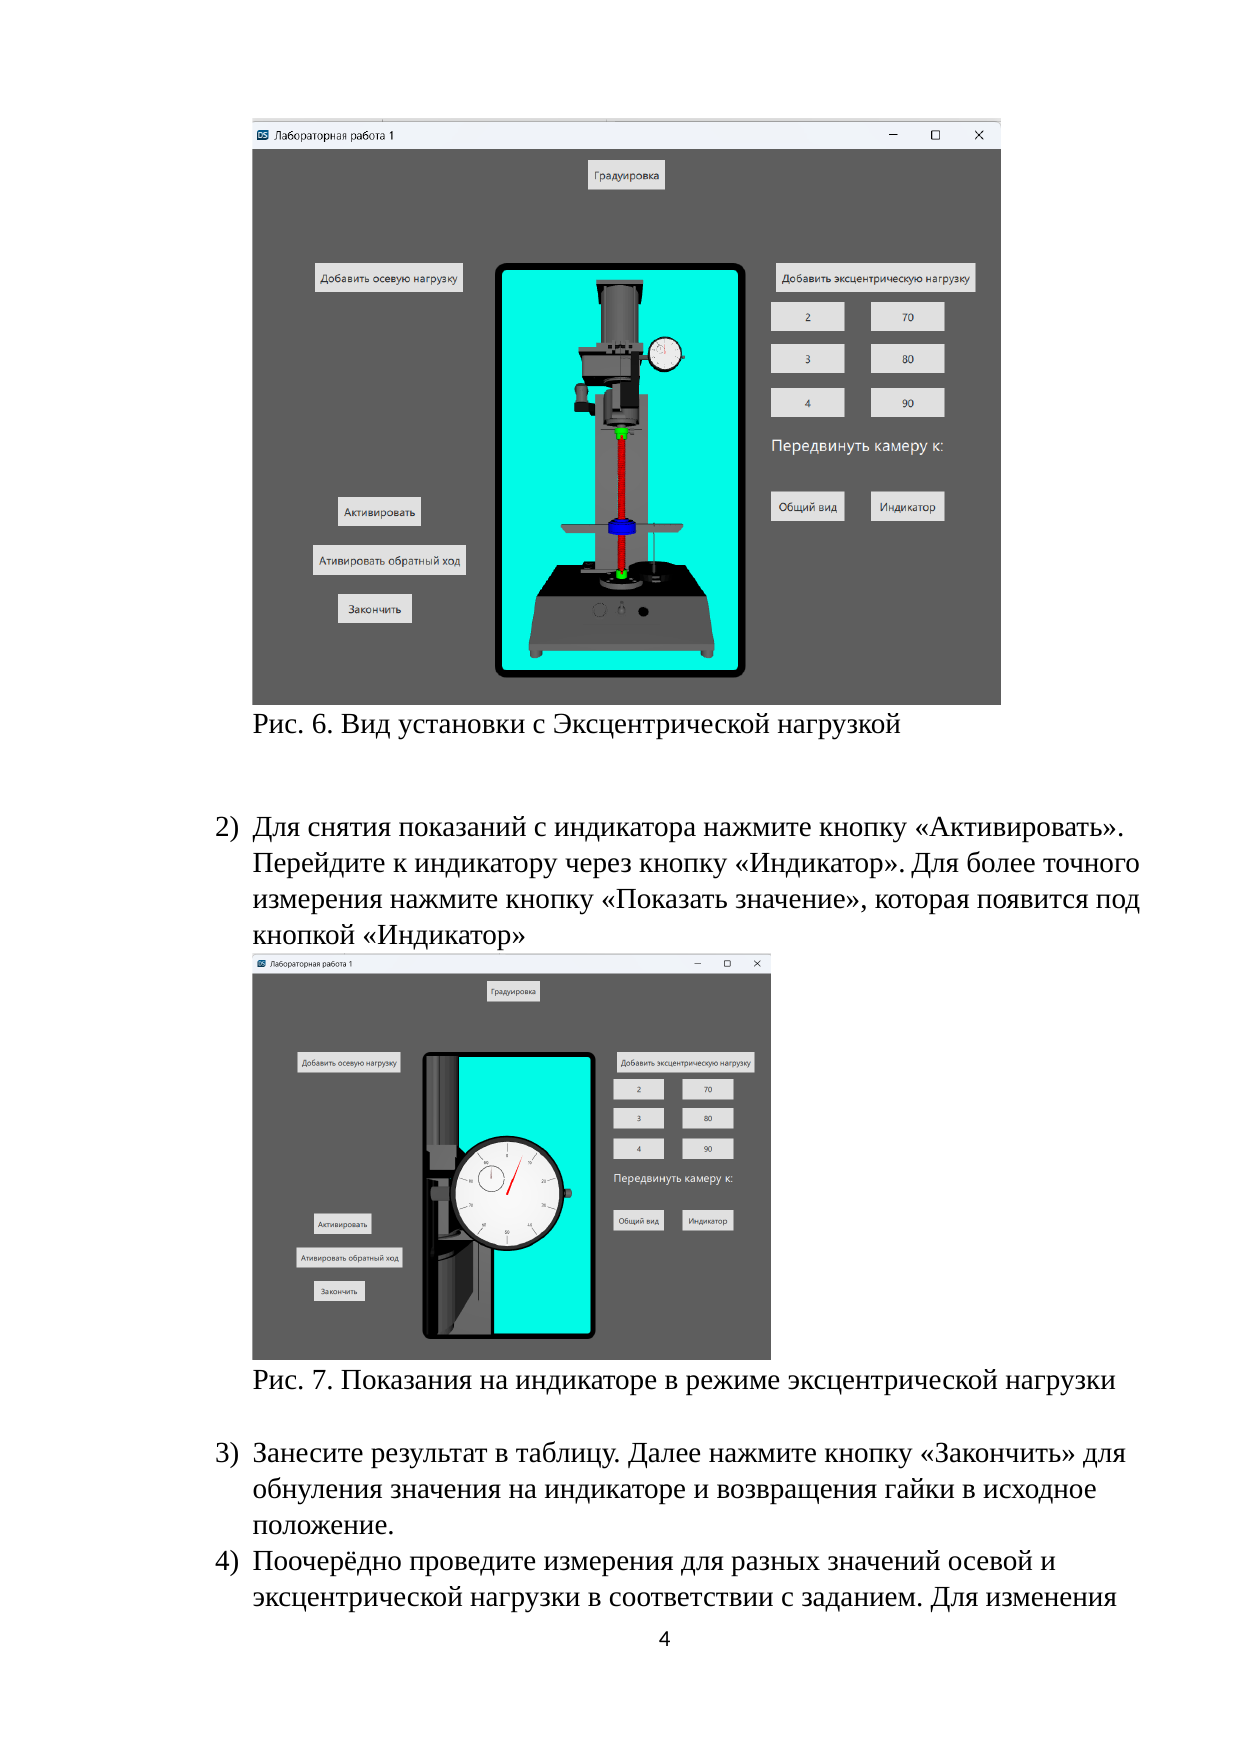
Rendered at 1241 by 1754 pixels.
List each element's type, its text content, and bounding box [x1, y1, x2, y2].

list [215, 1543, 1152, 1613]
list Рис. 7. Показания на индикаторе в режиме эксцентрической нагрузки [252, 1362, 1152, 1396]
list Занесите результат в таблицу. Далее нажмите кнопку «Закончить» для обнуления значения на индикаторе и возвращения гайки в исходное положение. [215, 1435, 1152, 1541]
picture [252, 118, 1001, 705]
list Для снятия показаний с индикатора нажмите кнопку «Активировать». Перейдите к индикатору через кнопку «Индикатор». Для более точного измерения нажмите кнопку «Показать значение», которая появится под кнопкой «Индикатор» [215, 809, 1152, 951]
picture [252, 953, 771, 1360]
list Рис. 6. Вид установки с Эксцентрической нагрузкой [252, 706, 1152, 740]
